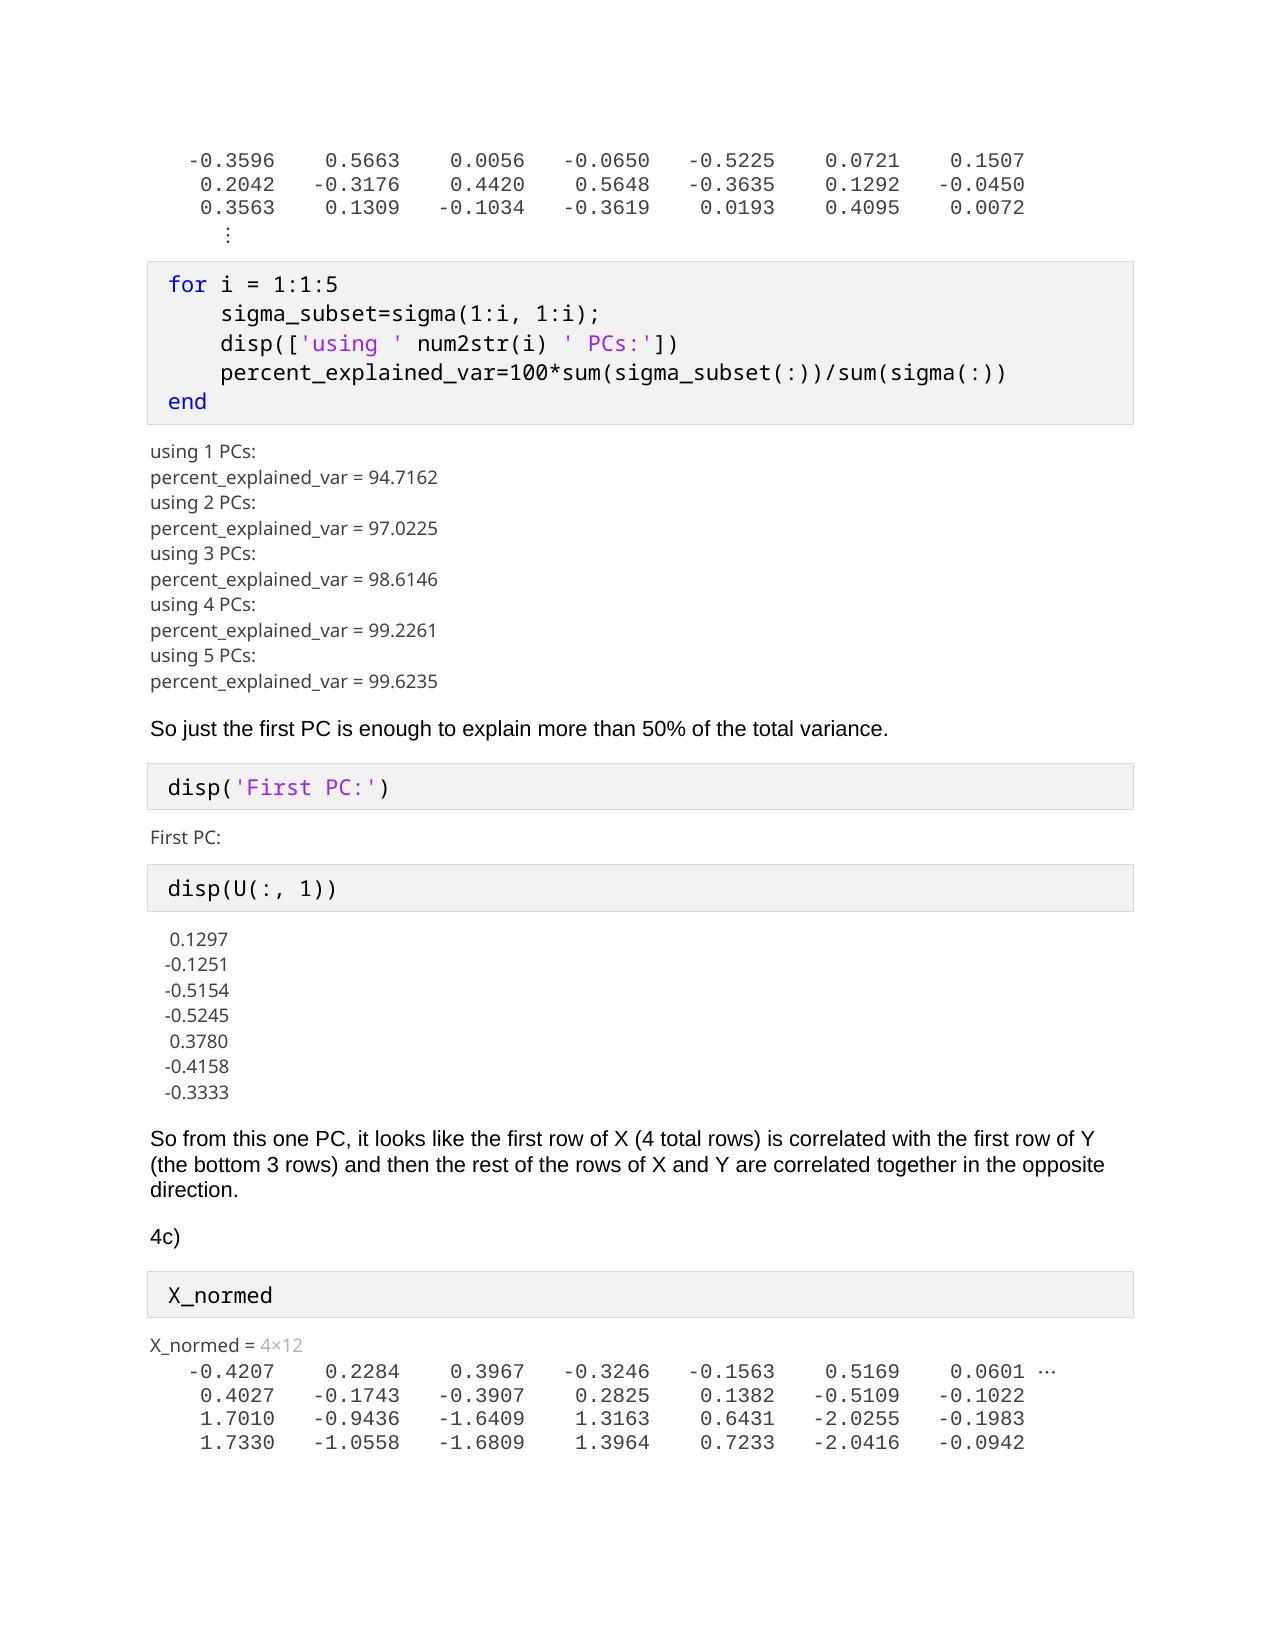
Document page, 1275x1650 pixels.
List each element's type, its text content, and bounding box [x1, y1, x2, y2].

text using 4 PCs: [150, 592, 1125, 617]
text 0.4027 -0.1743 -0.3907 0.2825 0.1382 -0.5109 -0.1022 [150, 1385, 1125, 1408]
text 0.2042 -0.3176 0.4420 0.5648 -0.3635 0.1292 -0.0450 [150, 174, 1125, 197]
text First PC: [150, 824, 1125, 850]
text for i = 1:1:5 [148, 262, 1133, 290]
text X_normed [148, 1272, 1133, 1317]
text 4c) [150, 1224, 1125, 1249]
text -0.4207 0.2284 0.3967 -0.3246 -0.1563 0.5169 0.0601 ⋯ [150, 1358, 1125, 1385]
text disp(['using ' num2str(i) ' PCs:']) [148, 319, 1133, 348]
text percent_explained_var = 98.6146 [150, 566, 1125, 592]
text So from this one PC, it looks like the first row of X (4 total rows) is correlated with the first row of Y (the bottom 3 rows) and then the rest of the rows of X and Y are correlated together in the opposite direction. [150, 1126, 1125, 1202]
text disp(U(:, 1)) [148, 865, 1133, 911]
text -0.4158 [150, 1053, 1125, 1079]
text 1.7330 -1.0558 -1.6809 1.3964 0.7233 -2.0416 -0.0942 [150, 1432, 1125, 1456]
text percent_explained_var=100*sum(sigma_subset(:))/sum(sigma(:)) [148, 348, 1133, 377]
text percent_explained_var = 97.0225 [150, 515, 1125, 541]
text -0.1251 [150, 951, 1125, 977]
text sigma_subset=sigma(1:i, 1:i); [148, 290, 1133, 319]
text So just the first PC is enough to explain more than 50% of the total variance. [150, 716, 1125, 741]
text using 5 PCs: [150, 643, 1125, 668]
text using 2 PCs: [150, 490, 1125, 515]
text disp('First PC:') [148, 764, 1133, 809]
text 1.7010 -0.9436 -1.6409 1.3163 0.6431 -2.0255 -0.1983 [150, 1408, 1125, 1432]
text end [148, 377, 1133, 424]
text -0.3333 [150, 1079, 1125, 1104]
text ⋮ [150, 221, 1125, 246]
text percent_explained_var = 99.2261 [150, 617, 1125, 643]
text percent_explained_var = 94.7162 [150, 464, 1125, 490]
text 0.3563 0.1309 -0.1034 -0.3619 0.0193 0.4095 0.0072 [150, 197, 1125, 221]
text using 1 PCs: [150, 439, 1125, 464]
text percent_explained_var = 99.6235 [150, 668, 1125, 694]
text using 3 PCs: [150, 541, 1125, 566]
text 0.3780 [150, 1028, 1125, 1053]
text 0.1297 [150, 926, 1125, 951]
text -0.5245 [150, 1002, 1125, 1028]
text -0.5154 [150, 977, 1125, 1002]
text -0.3596 0.5663 0.0056 -0.0650 -0.5225 0.0721 0.1507 [150, 150, 1125, 174]
text X_normed = 4×12 [150, 1332, 1125, 1358]
